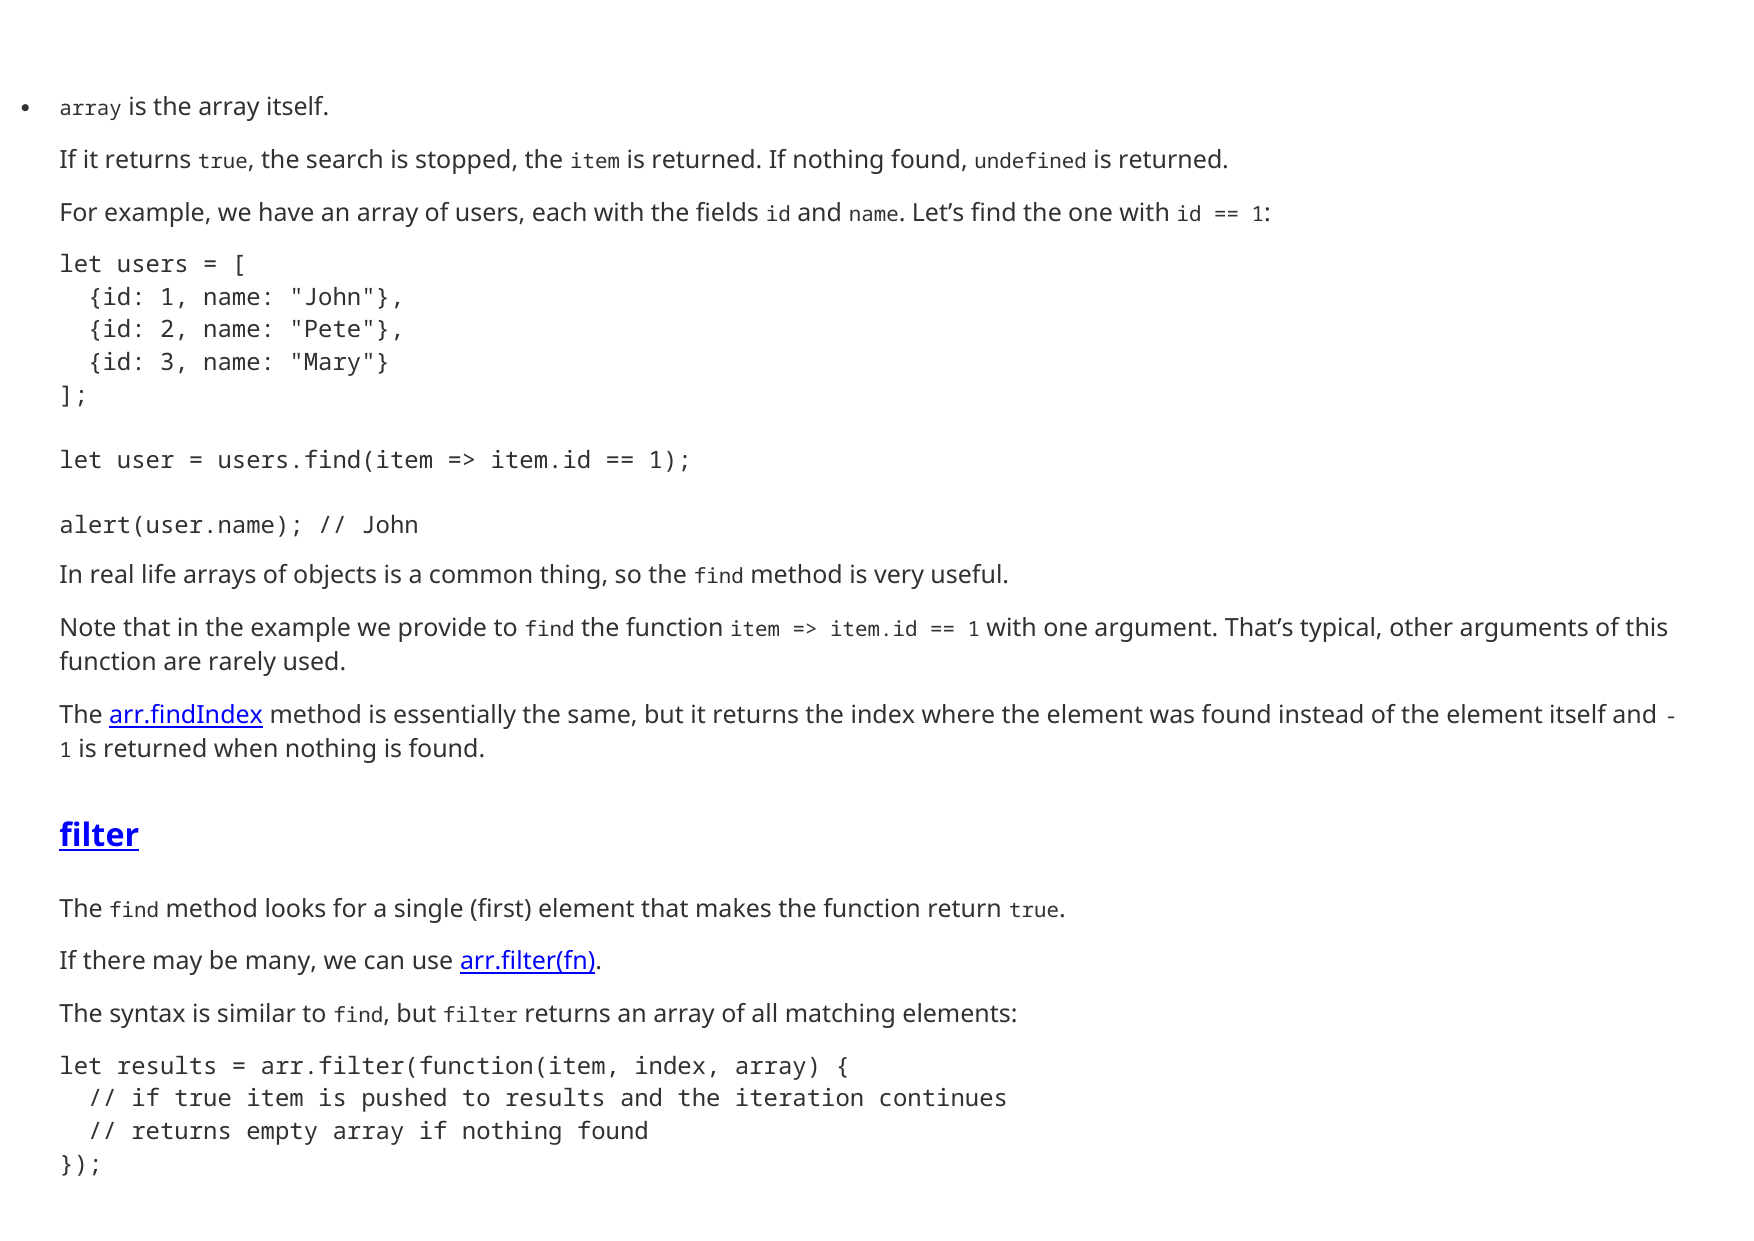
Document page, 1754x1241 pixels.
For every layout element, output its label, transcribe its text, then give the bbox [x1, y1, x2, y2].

text }); [59, 1146, 1695, 1179]
text alert(user.name); // John [59, 508, 1695, 541]
text Note that in the example we provide to find the function item => item.id == 1 with one argument. That’s typical, other arguments of this function are rarely used. [59, 610, 1695, 678]
text {id: 3, name: "Mary"} [59, 345, 1695, 377]
text // if true item is pushed to results and the iteration continues [59, 1081, 1695, 1114]
text The syntax is similar to find, but filter returns an array of all matching elements: [59, 996, 1695, 1030]
text {id: 1, name: "John"}, [59, 280, 1695, 312]
text In real life arrays of objects is a common thing, so the find method is very useful. [59, 557, 1695, 591]
text let users = [ [59, 247, 1695, 280]
text {id: 2, name: "Pete"}, [59, 312, 1695, 345]
text If there may be many, we can use arr.filter(fn). [59, 943, 1695, 977]
text // returns empty array if nothing found [59, 1114, 1695, 1146]
text let user = users.find(item => item.id == 1); [59, 443, 1695, 475]
text The find method looks for a single (first) element that makes the function return true. [59, 890, 1695, 924]
text let results = arr.filter(function(item, index, array) { [59, 1049, 1695, 1081]
text For example, we have an array of users, each with the fields id and name. Let’s find the one with id == 1: [59, 194, 1695, 228]
text If it returns true, the search is stopped, the item is returned. If nothing found, undefined is returned. [59, 141, 1695, 176]
text ]; [59, 377, 1695, 410]
text filter [59, 812, 1695, 856]
list array is the array itself. [22, 89, 1695, 123]
text The arr.findIndex method is essentially the same, but it returns the index where the element was found instead of the element itself and -1 is returned when nothing is found. [59, 697, 1695, 765]
